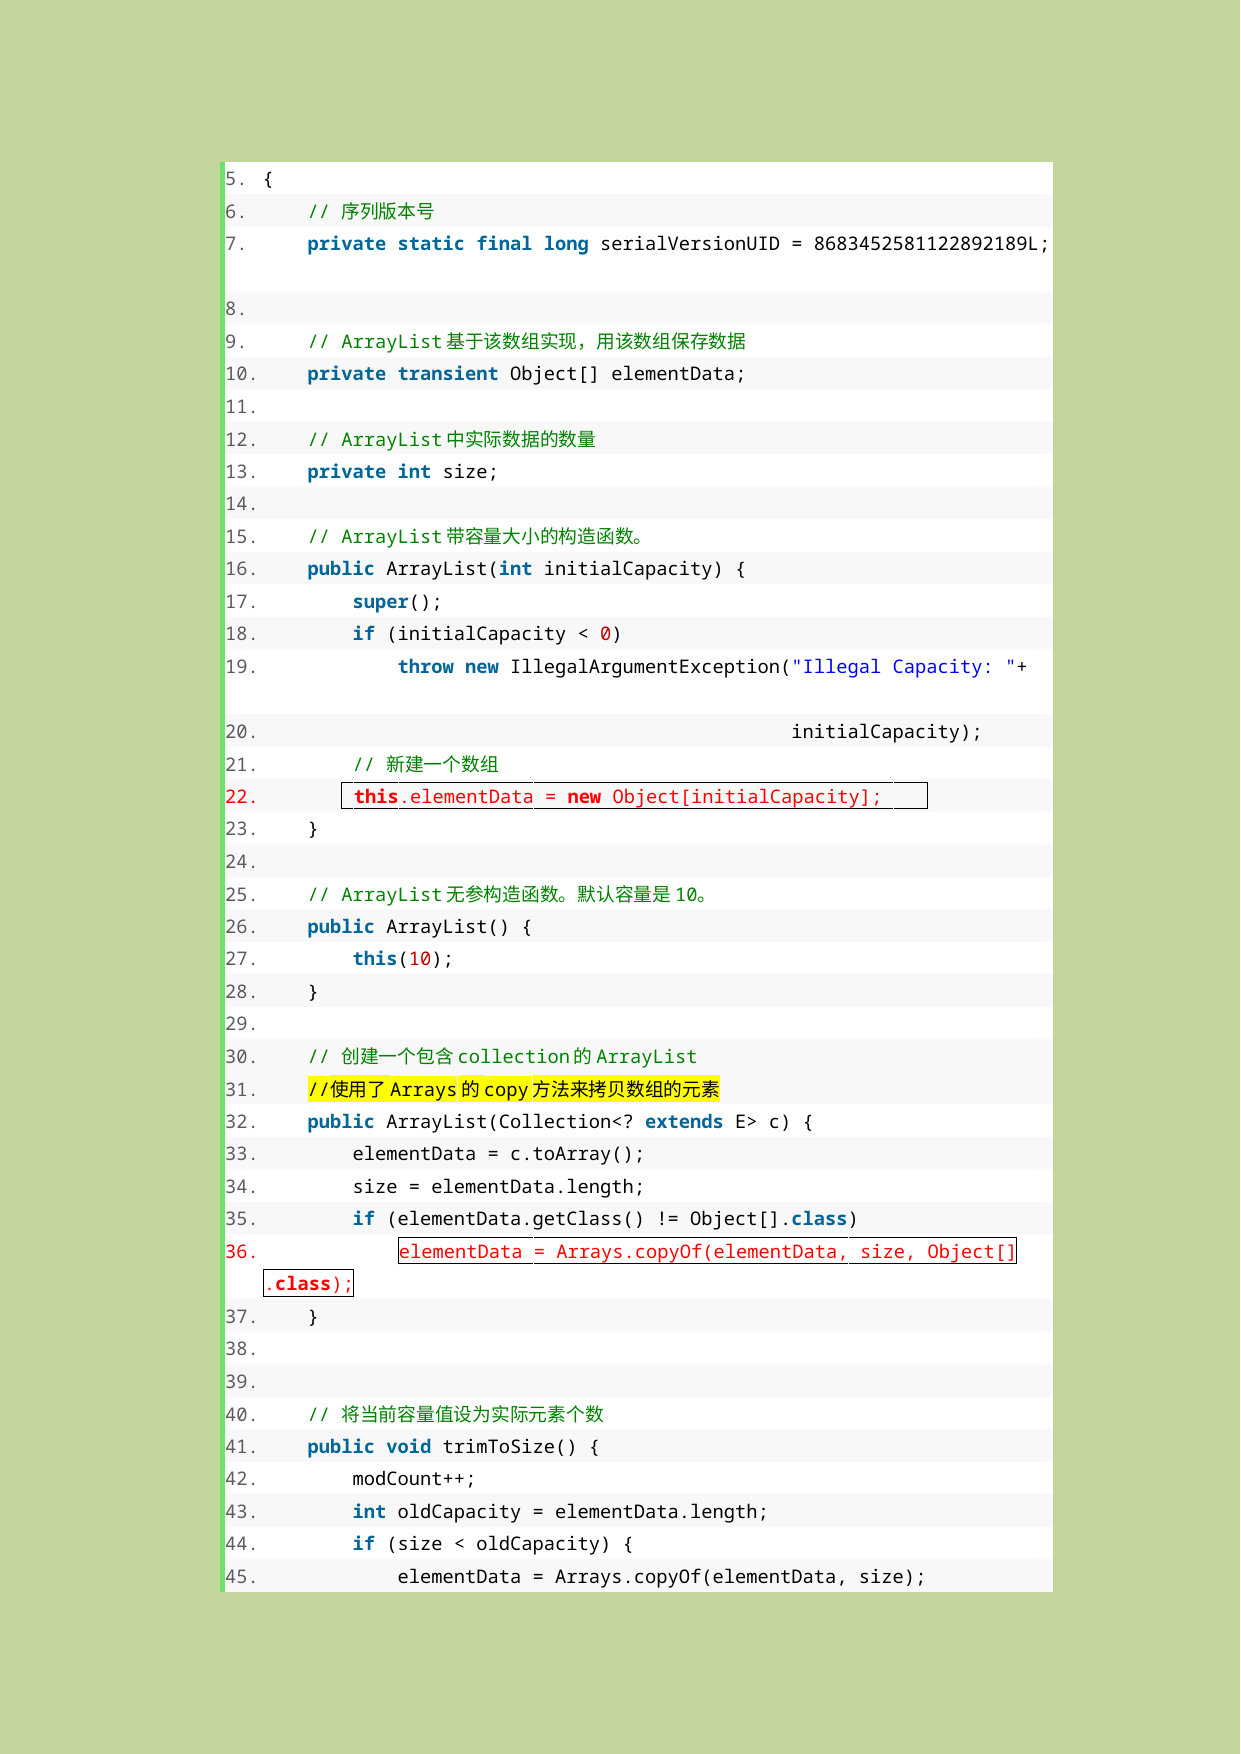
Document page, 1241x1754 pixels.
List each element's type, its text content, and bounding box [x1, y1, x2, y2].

list public ArrayList() { [225, 909, 1053, 942]
list throw new IllegalArgumentException("Illegal Capacity: "+ [225, 649, 1053, 714]
list } [225, 812, 1053, 844]
list // 序列版本号 [225, 194, 1053, 227]
list public void trimToSize() { [225, 1429, 1053, 1462]
list private int size; [225, 454, 1053, 487]
list } [225, 974, 1053, 1007]
list // ArrayList中实际数据的数量 [225, 422, 1053, 454]
list //使用了Arrays的copy方法来拷贝数组的元素 [225, 1072, 1053, 1104]
list this(10); [225, 942, 1053, 974]
list { [225, 162, 1053, 194]
list size = elementData.length; [225, 1169, 1053, 1202]
list modCount++; [225, 1462, 1053, 1494]
list if (elementData.getClass() != Object[].class) [225, 1202, 1053, 1234]
list this.elementData = new Object[initialCapacity]; [225, 779, 1053, 812]
list if (size < oldCapacity) { [225, 1527, 1053, 1559]
list int oldCapacity = elementData.length; [225, 1494, 1053, 1527]
list // ArrayList基于该数组实现，用该数组保存数据 [225, 324, 1053, 357]
list elementData = Arrays.copyOf(elementData, size, Object[].class); [225, 1234, 1053, 1299]
list // 新建一个数组 [225, 747, 1053, 779]
list if (initialCapacity < 0) [225, 617, 1053, 649]
list private static final long serialVersionUID = 8683452581122892189L; [225, 227, 1053, 292]
list elementData = c.toArray(); [225, 1137, 1053, 1169]
list // 创建一个包含collection的ArrayList [225, 1039, 1053, 1072]
list } [225, 1299, 1053, 1332]
list // ArrayList无参构造函数。默认容量是10。 [225, 877, 1053, 909]
list initialCapacity); [225, 714, 1053, 747]
list // ArrayList带容量大小的构造函数。 [225, 519, 1053, 552]
list private transient Object[] elementData; [225, 357, 1053, 389]
list // 将当前容量值设为实际元素个数 [225, 1397, 1053, 1429]
list public ArrayList(int initialCapacity) { [225, 552, 1053, 584]
list elementData = Arrays.copyOf(elementData, size); [225, 1559, 1053, 1592]
list public ArrayList(Collection<? extends E> c) { [225, 1104, 1053, 1137]
list super(); [225, 584, 1053, 617]
